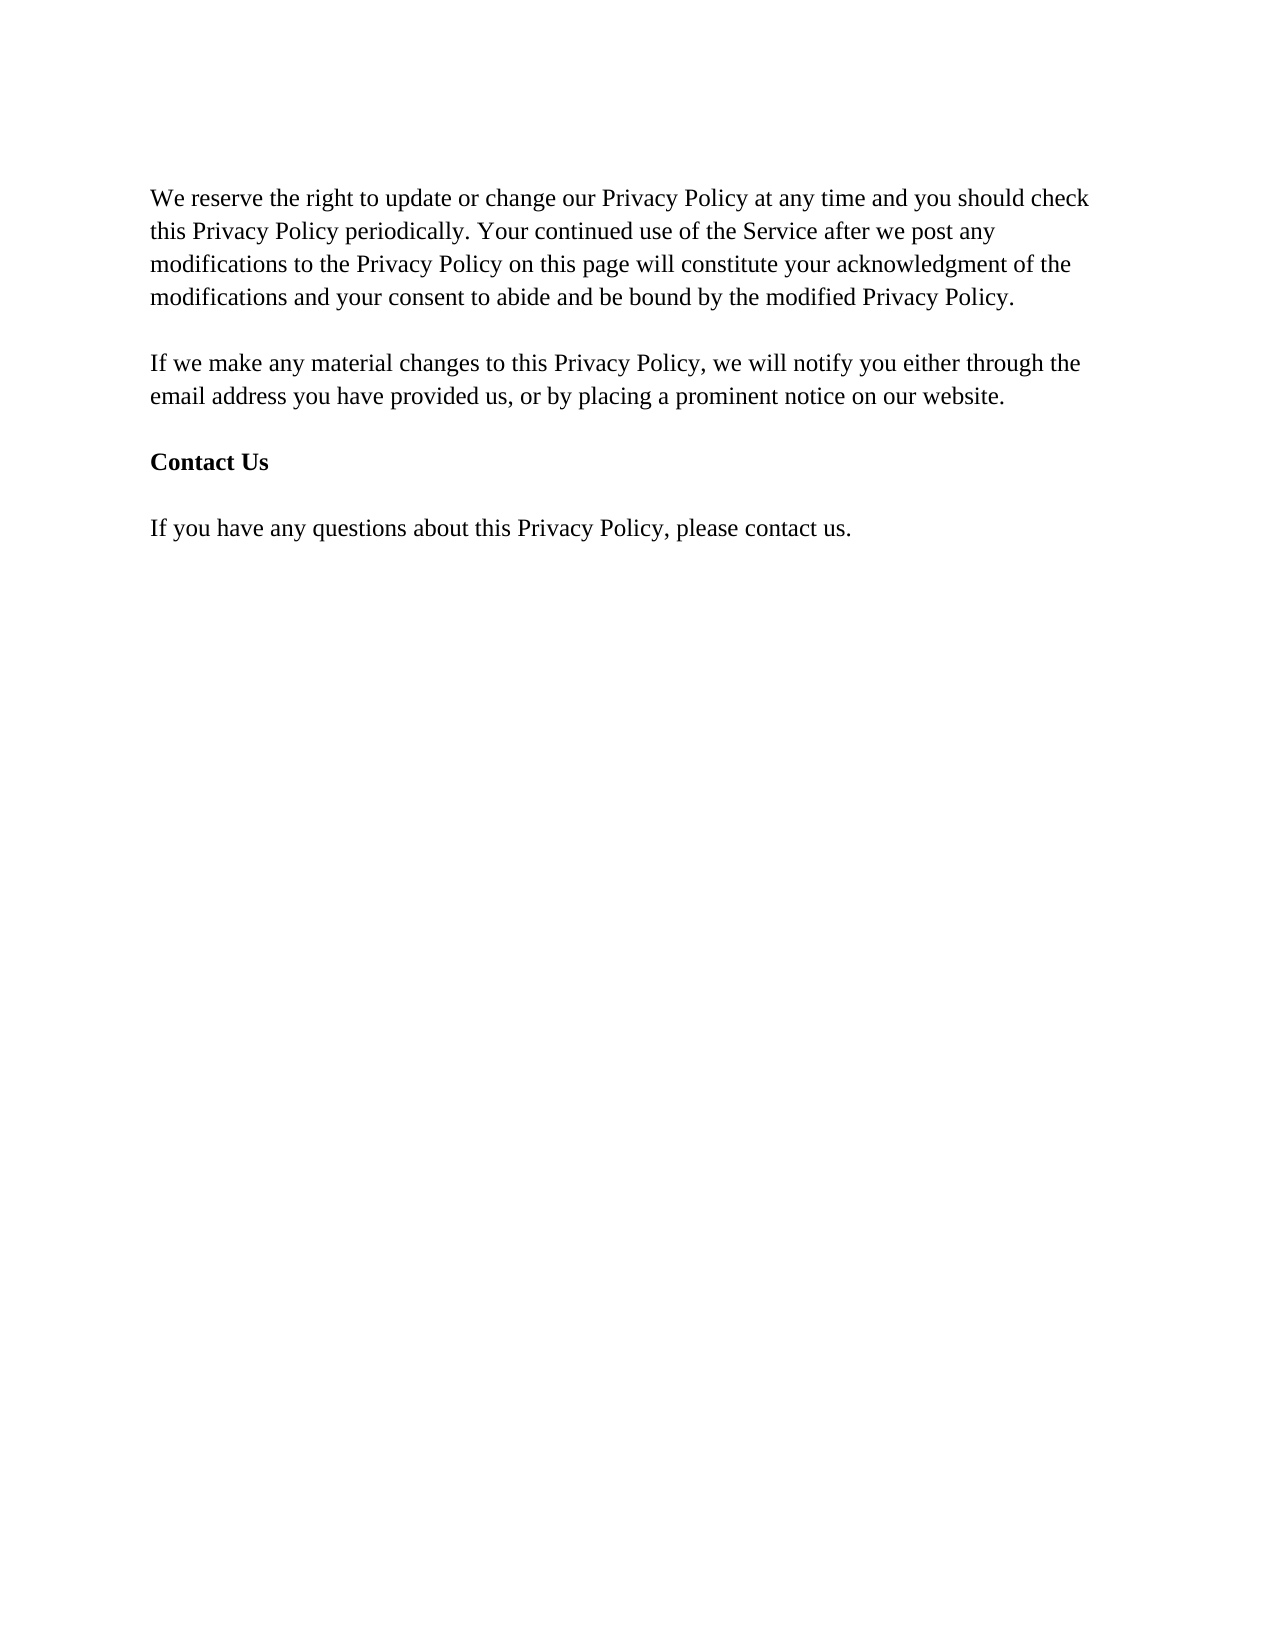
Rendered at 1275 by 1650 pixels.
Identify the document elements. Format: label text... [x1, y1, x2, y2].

text If we make any material changes to this Privacy Policy, we will notify you either through the email address you have provided us, or by placing a prominent notice on our website. [150, 348, 1125, 410]
text Contact Us [150, 447, 1125, 476]
text We reserve the right to update or change our Privacy Policy at any time and you should check this Privacy Policy periodically. Your continued use of the Service after we post any modifications to the Privacy Policy on this page will constitute your acknowledgment of the modifications and your consent to abide and be bound by the modified Privacy Policy. [150, 183, 1125, 311]
text If you have any questions about this Privacy Policy, please contact us. [150, 513, 1125, 542]
